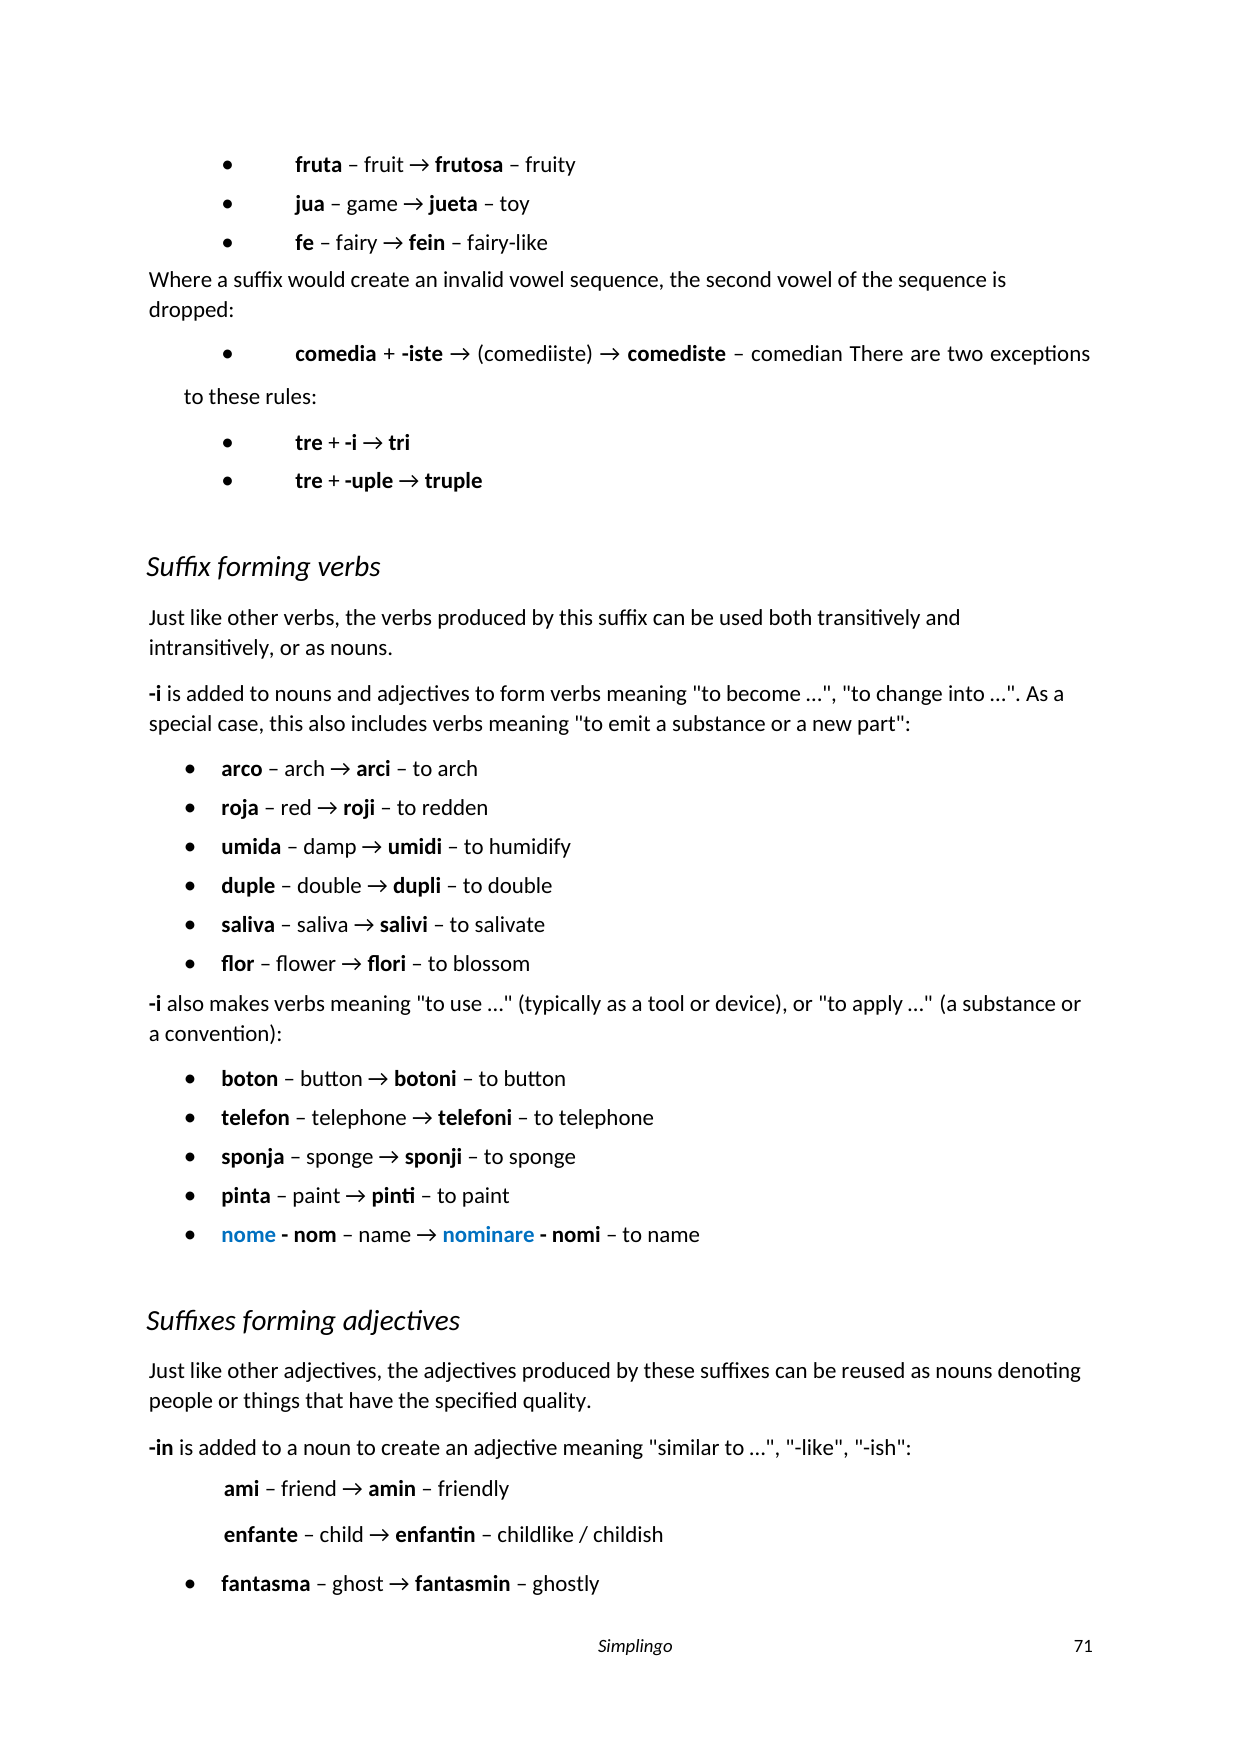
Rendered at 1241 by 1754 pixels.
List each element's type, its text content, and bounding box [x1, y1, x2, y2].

list fruta – fruit → frutosa – fruity [184, 148, 1091, 178]
text ami – friend → amin – friendly [224, 1474, 1091, 1502]
subtitle Suffixes forming adjectives [146, 1302, 1092, 1337]
subtitle Suffix forming verbs [146, 548, 1092, 583]
list roja – red → roji – to redden [184, 791, 1091, 821]
list jua – game → jueta – toy [184, 187, 1091, 217]
list duple – double → dupli – to double [184, 869, 1091, 899]
list tre + -uple → truple [184, 464, 1091, 495]
list nome - nom – name → nominare - nomi – to name [184, 1218, 1091, 1249]
text -in is added to a noun to create an adjective meaning "similar to …", "-like", "-ish": [149, 1433, 1091, 1461]
list fe – fairy → fein – fairy-like [184, 226, 1091, 256]
text Just like other adjectives, the adjectives produced by these suffixes can be reused as nouns denoting people or things that have the specified quality. [149, 1356, 1091, 1415]
list tre + -i → tri [184, 426, 1091, 456]
text Just like other verbs, the verbs produced by this suffix can be used both transitively and intransitively, or as nouns. [149, 603, 1091, 661]
list sponja – sponge → sponji – to sponge [184, 1140, 1091, 1171]
list arco – arch → arci – to arch [184, 752, 1091, 782]
list flor – flower → flori – to blossom [184, 947, 1091, 977]
text -i also makes verbs meaning "to use …" (typically as a tool or device), or "to apply …" (a substance or a convention): [149, 989, 1091, 1047]
list saliva – saliva → salivi – to salivate [184, 908, 1091, 938]
list fantasma – ghost → fantasmin – ghostly [184, 1567, 1091, 1598]
text enfante – child → enfantin – childlike / childish [224, 1521, 1091, 1548]
list boton – button → botoni – to button [184, 1062, 1091, 1092]
list umida – damp → umidi – to humidify [184, 830, 1091, 860]
list comedia + -iste → (comediiste) → comediste – comedian There are two exceptions to these rules: [184, 338, 1091, 410]
list telefon – telephone → telefoni – to telephone [184, 1101, 1091, 1132]
text -i is added to nouns and adjectives to form verbs meaning "to become …", "to change into …". As a special case, this also includes verbs meaning "to emit a substance or a new part": [149, 679, 1091, 737]
text Where a suffix would create an invalid vowel sequence, the second vowel of the sequence is dropped: [149, 265, 1091, 323]
list pinta – paint → pinti – to paint [184, 1179, 1091, 1210]
